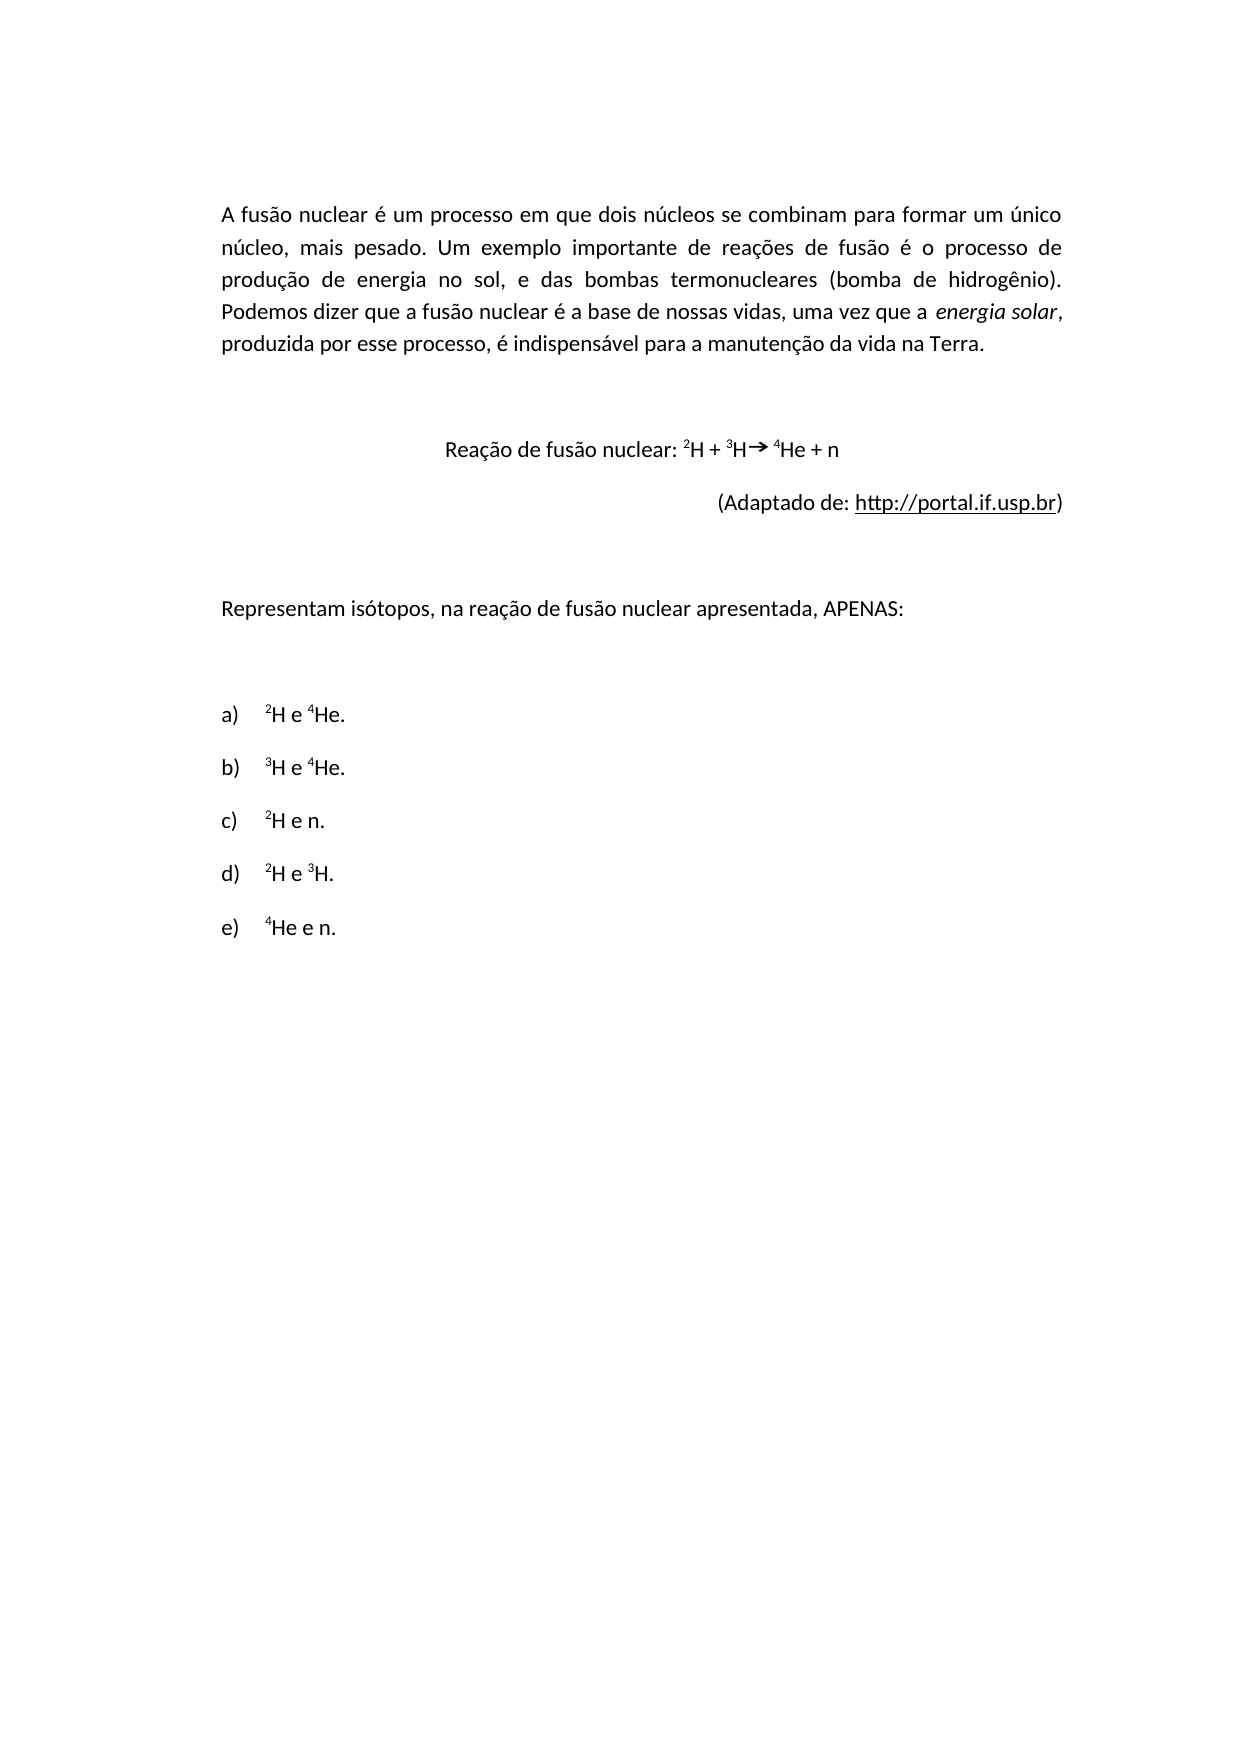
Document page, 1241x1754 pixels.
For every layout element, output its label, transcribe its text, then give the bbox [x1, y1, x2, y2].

text (Adaptado de: http://portal.if.usp.br) [221, 488, 1063, 516]
text b) 3H e 4He. [221, 753, 1063, 782]
text c) 2H e n. [221, 807, 1063, 834]
text A fusão nuclear é um processo em que dois núcleos se combinam para formar um único núcleo, mais pesado. Um exemplo importante de reações de fusão é o processo de produção de energia no sol, e das bombas termonucleares (bomba de hidrogênio). Podemos dizer que a fusão nuclear é a base de nossas vidas, uma vez que a energia solar, produzida por esse processo, é indispensável para a manutenção da vida na Terra. [221, 201, 1063, 357]
text Representam isótopos, na reação de fusão nuclear apresentada, APENAS: [221, 594, 1063, 622]
text d) 2H e 3H. [221, 859, 1063, 888]
text Reação de fusão nuclear: 2H + 3H4He + n [221, 435, 1063, 463]
text e) 4He e n. [221, 913, 1063, 941]
text a) 2H e 4He. [221, 701, 1063, 728]
